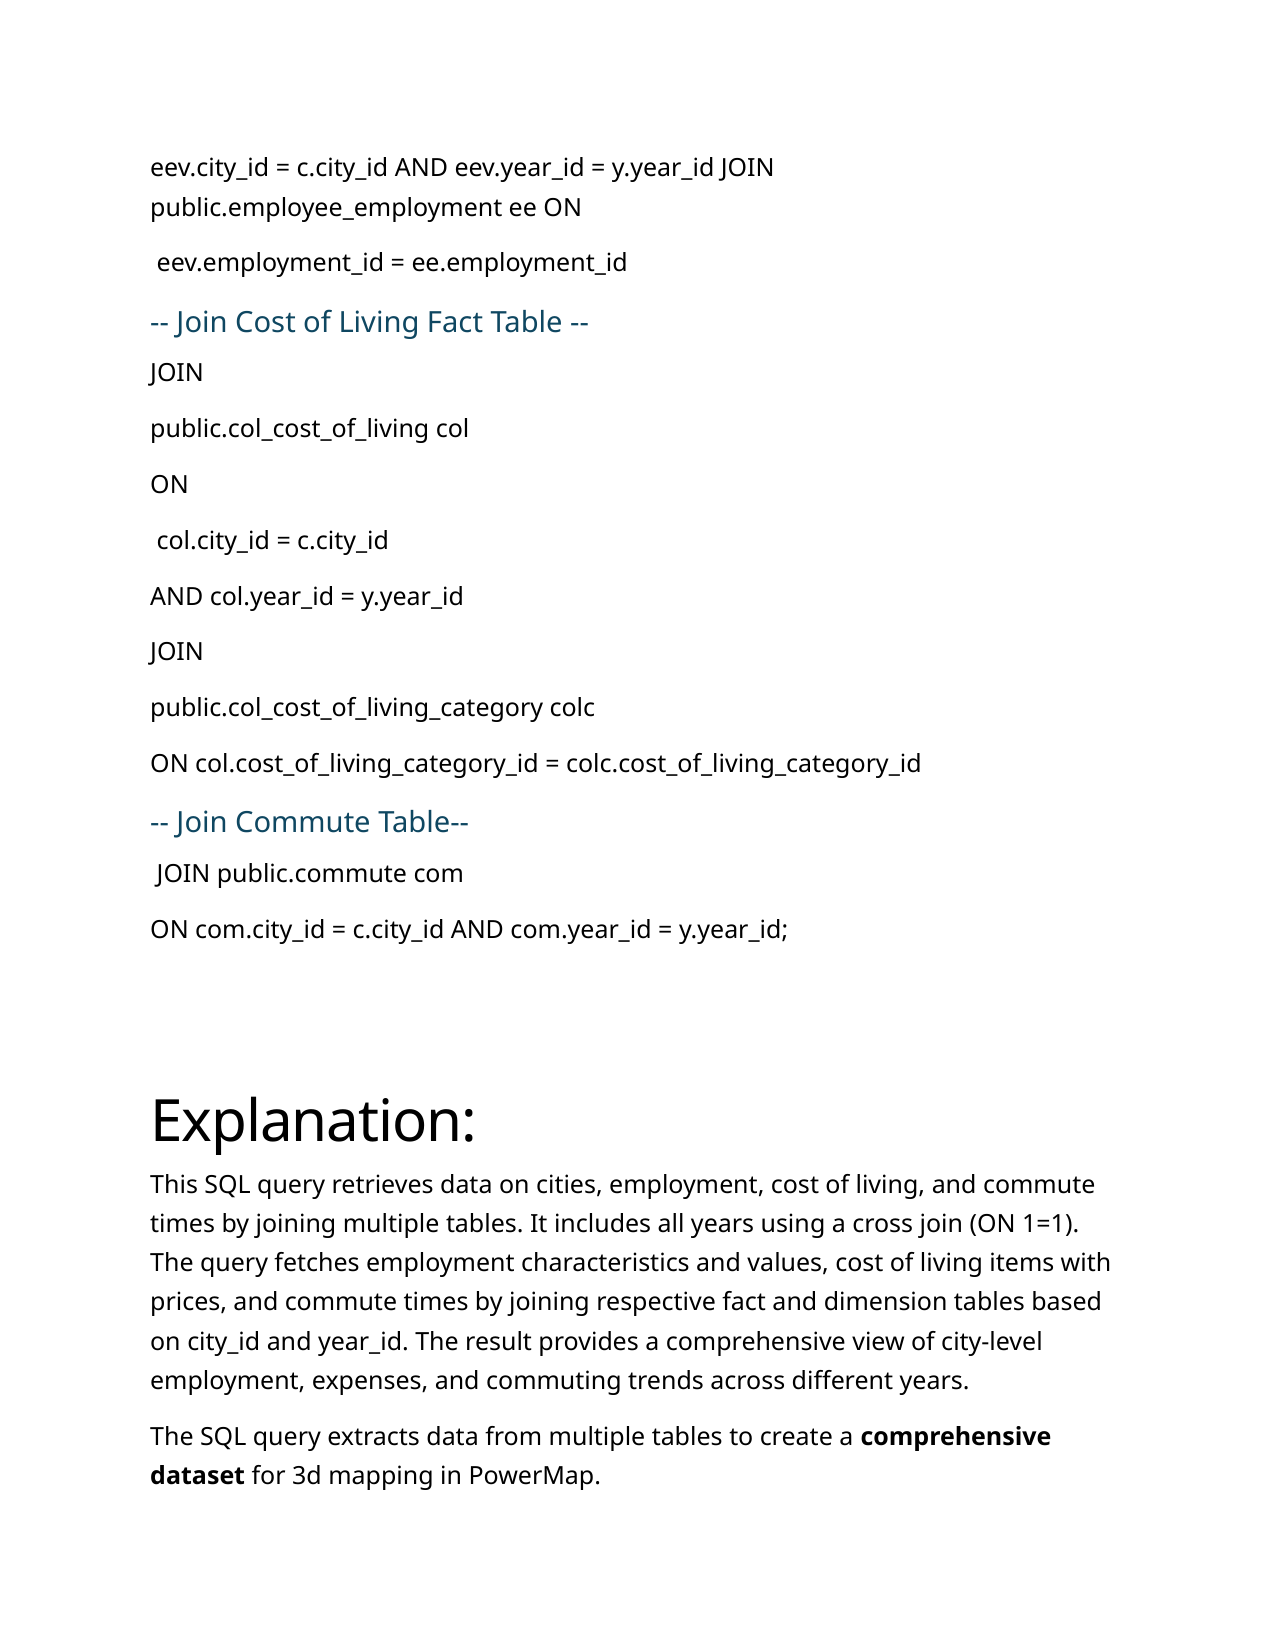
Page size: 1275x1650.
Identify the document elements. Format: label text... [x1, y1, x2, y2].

text public.col_cost_of_living_category colc [150, 690, 1125, 724]
text ON [150, 466, 1125, 501]
text AND col.year_id = y.year_id [150, 578, 1125, 612]
text JOIN [150, 634, 1125, 668]
text eev.city_id = c.city_id AND eev.year_id = y.year_id JOIN public.employee_employment ee ON [150, 150, 1125, 223]
text The SQL query extracts data from multiple tables to create a comprehensive dataset for 3d mapping in PowerMap. [150, 1418, 1125, 1491]
text public.col_cost_of_living col [150, 411, 1125, 445]
title Explanation: [150, 1079, 1125, 1158]
text JOIN public.commute com [150, 855, 1125, 889]
text ON com.city_id = c.city_id AND com.year_id = y.year_id; [150, 911, 1125, 945]
text JOIN [150, 355, 1125, 389]
subtitle -- Join Cost of Living Fact Table -- [150, 301, 1125, 341]
text ON col.cost_of_living_category_id = colc.cost_of_living_category_id [150, 746, 1125, 780]
text This SQL query retrieves data on cities, employment, cost of living, and commute times by joining multiple tables. It includes all years using a cross join (ON 1=1). The query fetches employment characteristics and values, cost of living items with prices, and commute times by joining respective fact and dimension tables based on city_id and year_id. The result provides a comprehensive view of city-level employment, expenses, and commuting trends across different years. [150, 1167, 1125, 1396]
text col.city_id = c.city_id [150, 522, 1125, 556]
subtitle -- Join Commute Table-- [150, 801, 1125, 841]
text eev.employment_id = ee.employment_id [150, 245, 1125, 279]
